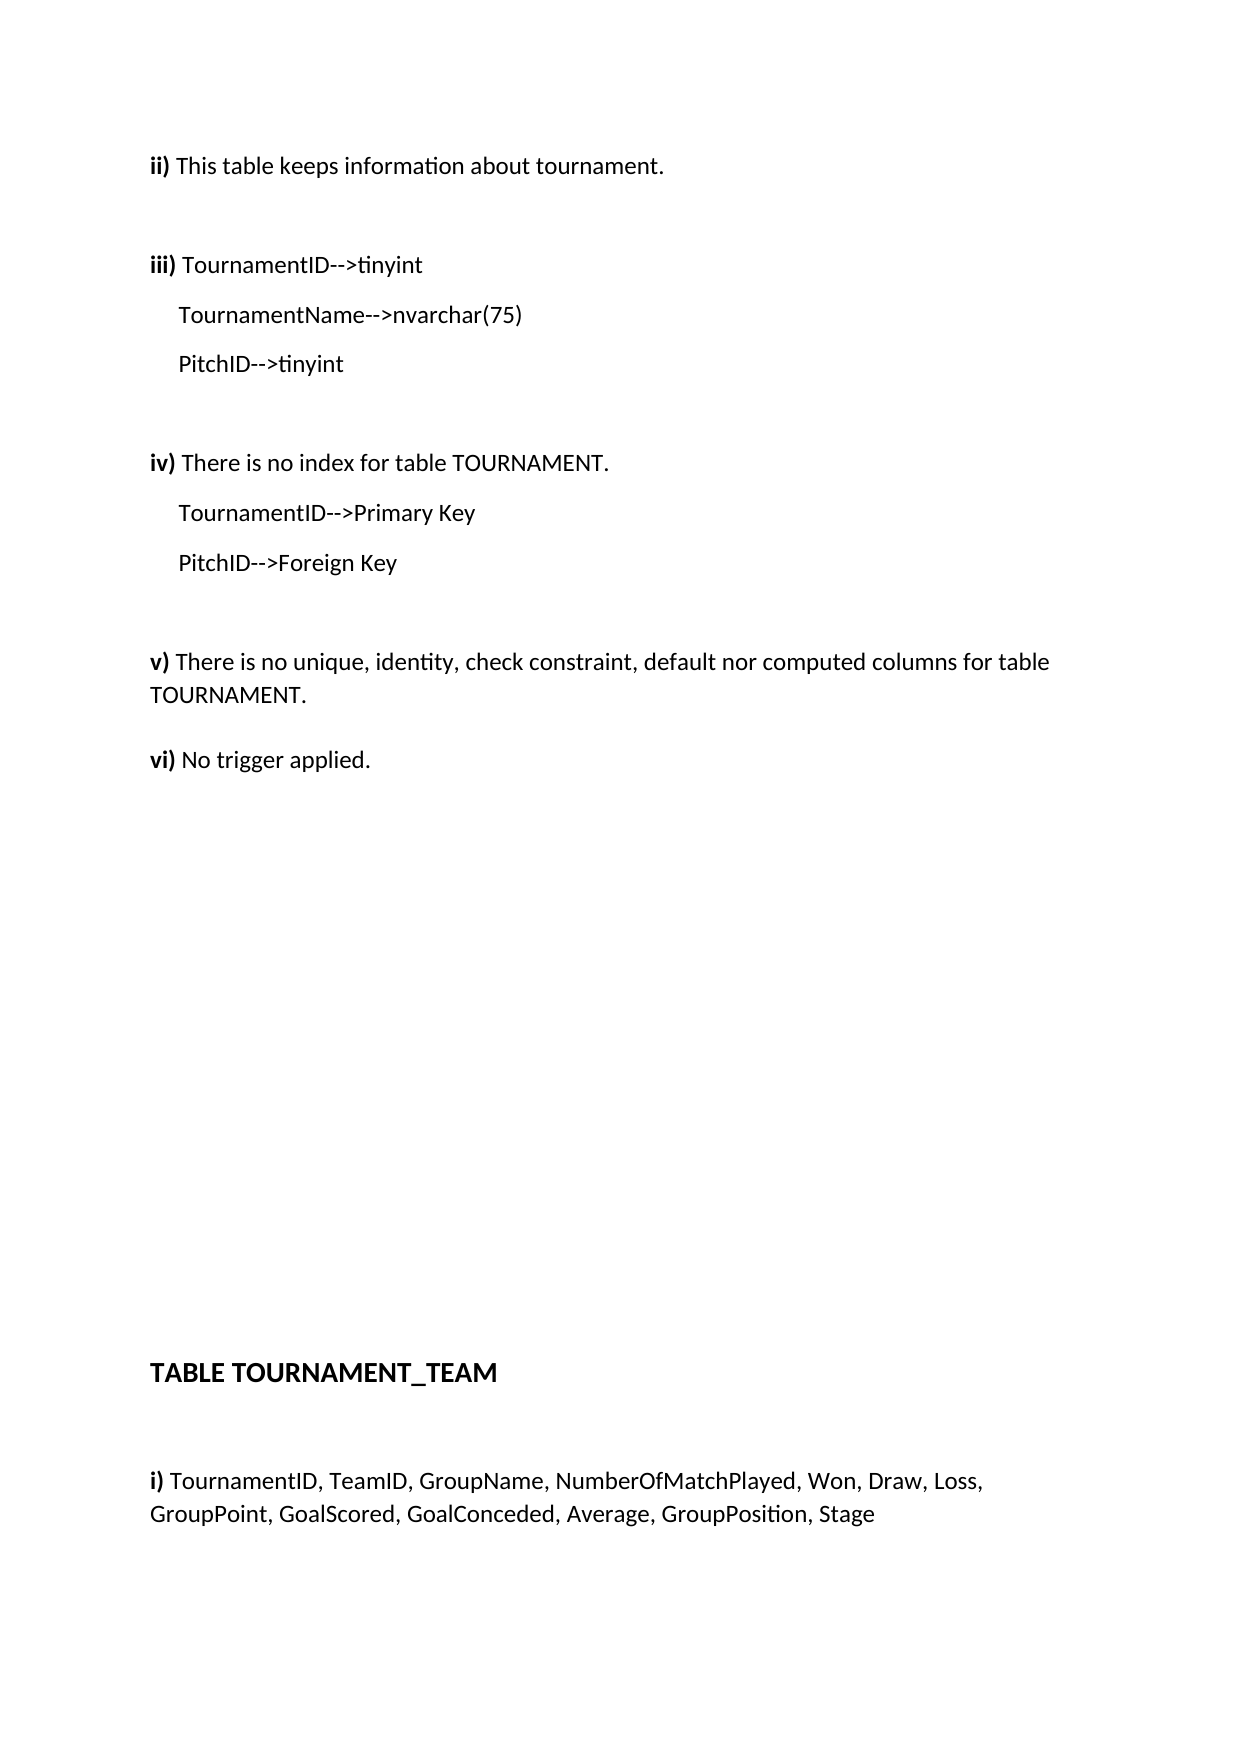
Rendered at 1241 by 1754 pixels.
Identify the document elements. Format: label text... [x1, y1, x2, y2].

text PitchID-->Foreign Key [150, 547, 1090, 577]
text PitchID-->tinyint [150, 348, 1090, 379]
text iii) TournamentID-->tinyint [150, 249, 1090, 280]
text TournamentID-->Primary Key [150, 497, 1090, 528]
text TournamentName-->nvarchar(75) [150, 299, 1090, 329]
text v) There is no unique, identity, check constraint, default nor computed columns for table TOURNAMENT. vi) No trigger applied. [150, 646, 1090, 775]
text i) TournamentID, TeamID, GroupName, NumberOfMatchPlayed, Won, Draw, Loss, GroupPoint, GoalScored, GoalConceded, Average, GroupPosition, Stage [150, 1465, 1090, 1528]
text TABLE TOURNAMENT_TEAM [150, 893, 1090, 1390]
text iv) There is no index for table TOURNAMENT. [150, 447, 1090, 478]
text ii) This table keeps information about tournament. [150, 150, 1090, 181]
